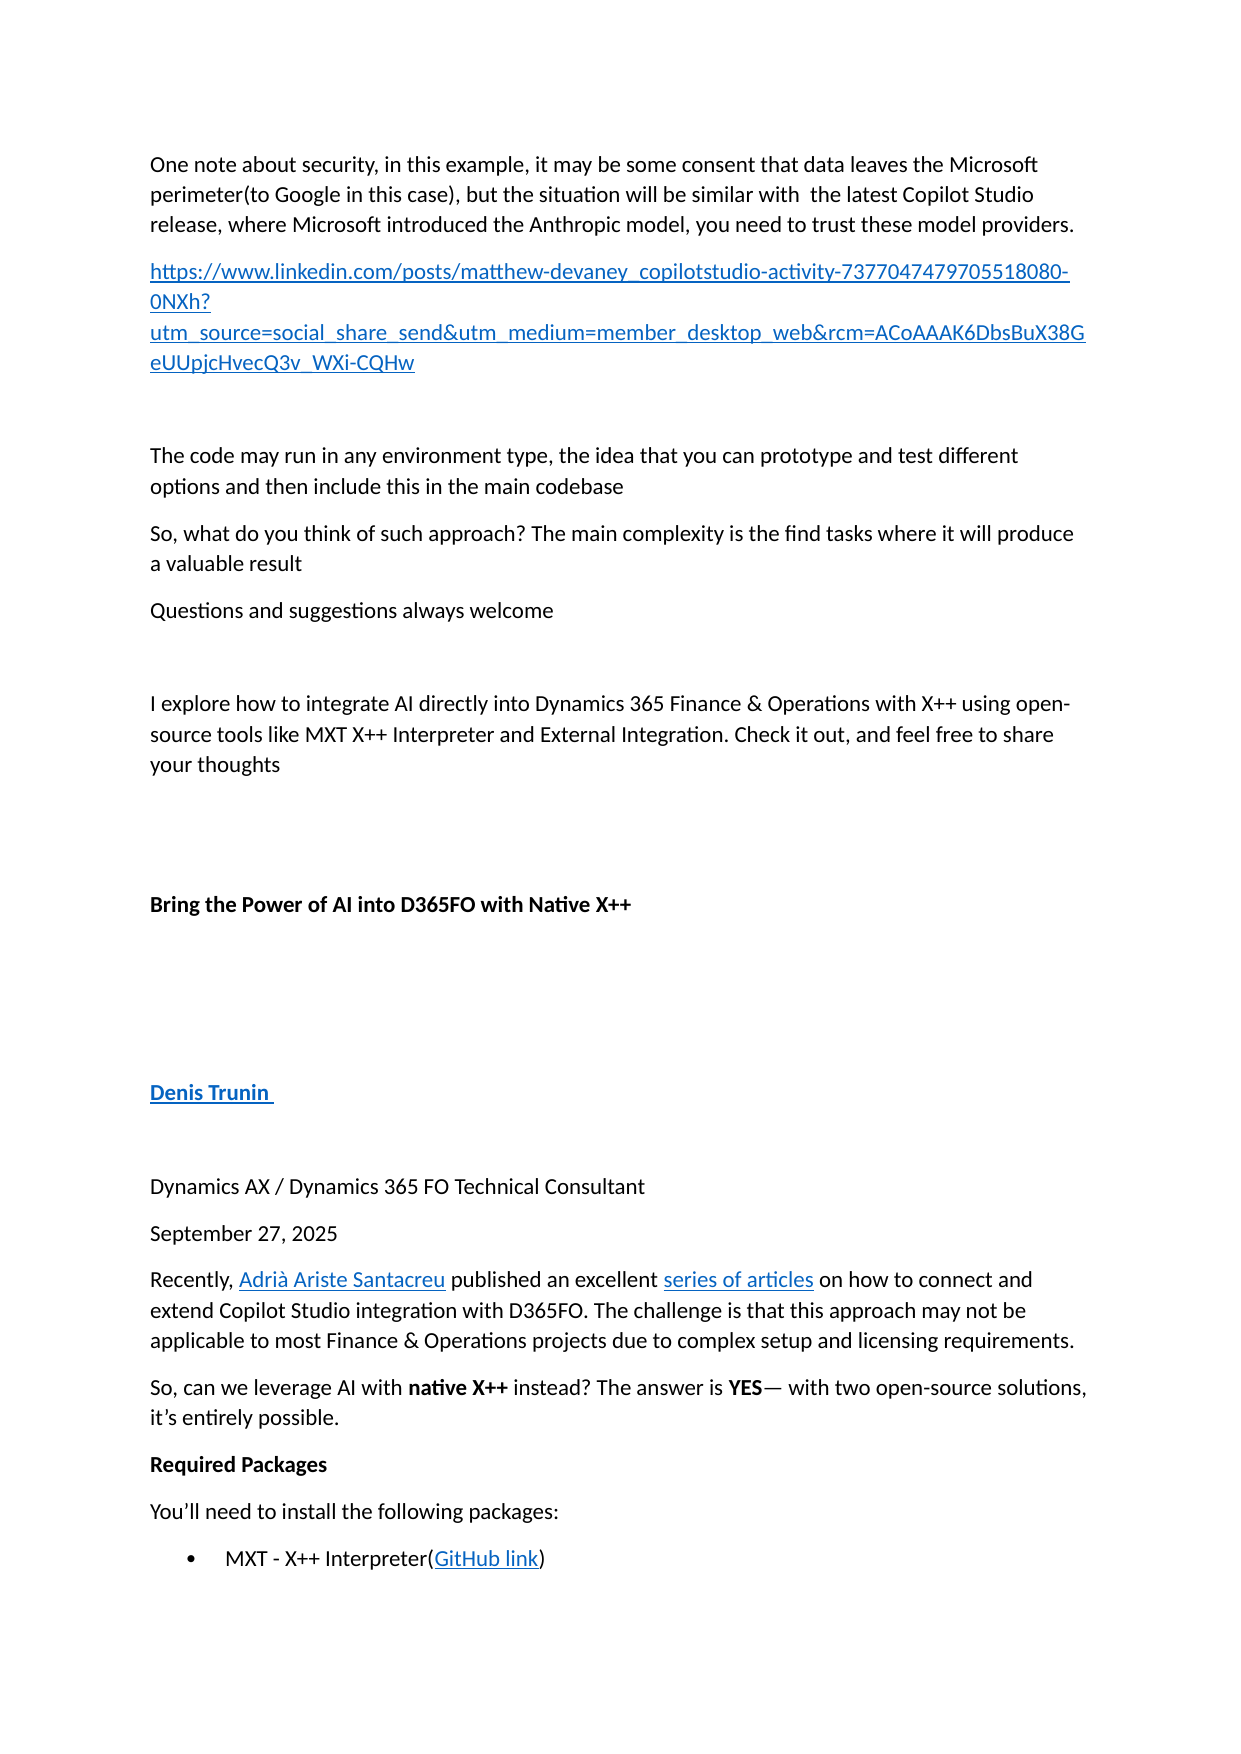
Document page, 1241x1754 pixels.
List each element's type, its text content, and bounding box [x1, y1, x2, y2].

text Recently, Adrià Ariste Santacreu published an excellent series of articles on how to connect and extend Copilot Studio integration with D365FO. The challenge is that this approach may not be applicable to most Finance & Operations projects due to complex setup and licensing requirements. [150, 1266, 1090, 1354]
text I explore how to integrate AI directly into Dynamics 365 Finance & Operations with X++ using open-source tools like MXT X++ Interpreter and External Integration. Check it out, and feel free to share your thoughts [150, 689, 1090, 778]
text Bring the Power of AI into D365FO with Native X++ [150, 891, 1090, 919]
text Questions and suggestions always welcome [150, 596, 1090, 624]
text You’ll need to install the following packages: [150, 1497, 1090, 1525]
text The code may run in any environment type, the idea that you can prototype and test different options and then include this in the main codebase [150, 442, 1090, 500]
text https://www.linkedin.com/posts/matthew-devaney_copilotstudio-activity-7377047479705518080-0NXh?utm_source=social_share_send&utm_medium=member_desktop_web&rcm=ACoAAAK6DbsBuX38GeUUpjcHvecQ3v_WXi-CQHw [150, 257, 1090, 376]
text So, can we leverage AI with native X++ instead? The answer is YES— with two open-source solutions, it’s entirely possible. [150, 1373, 1090, 1431]
text Required Packages [150, 1450, 1090, 1478]
text So, what do you think of such approach? The main complexity is the find tasks where it will produce a valuable result [150, 519, 1090, 577]
text Denis Trunin [150, 1078, 1090, 1106]
text September 27, 2025 [150, 1219, 1090, 1247]
text One note about security, in this example, it may be some consent that data leaves the Microsoft perimeter(to Google in this case), but the situation will be similar with the latest Copilot Studio release, where Microsoft introduced the Anthropic model, you need to trust these model providers. [150, 150, 1090, 238]
list MXT - X++ Interpreter(GitHub link) [187, 1544, 1090, 1572]
text Dynamics AX / Dynamics 365 FO Technical Consultant [150, 1172, 1090, 1200]
